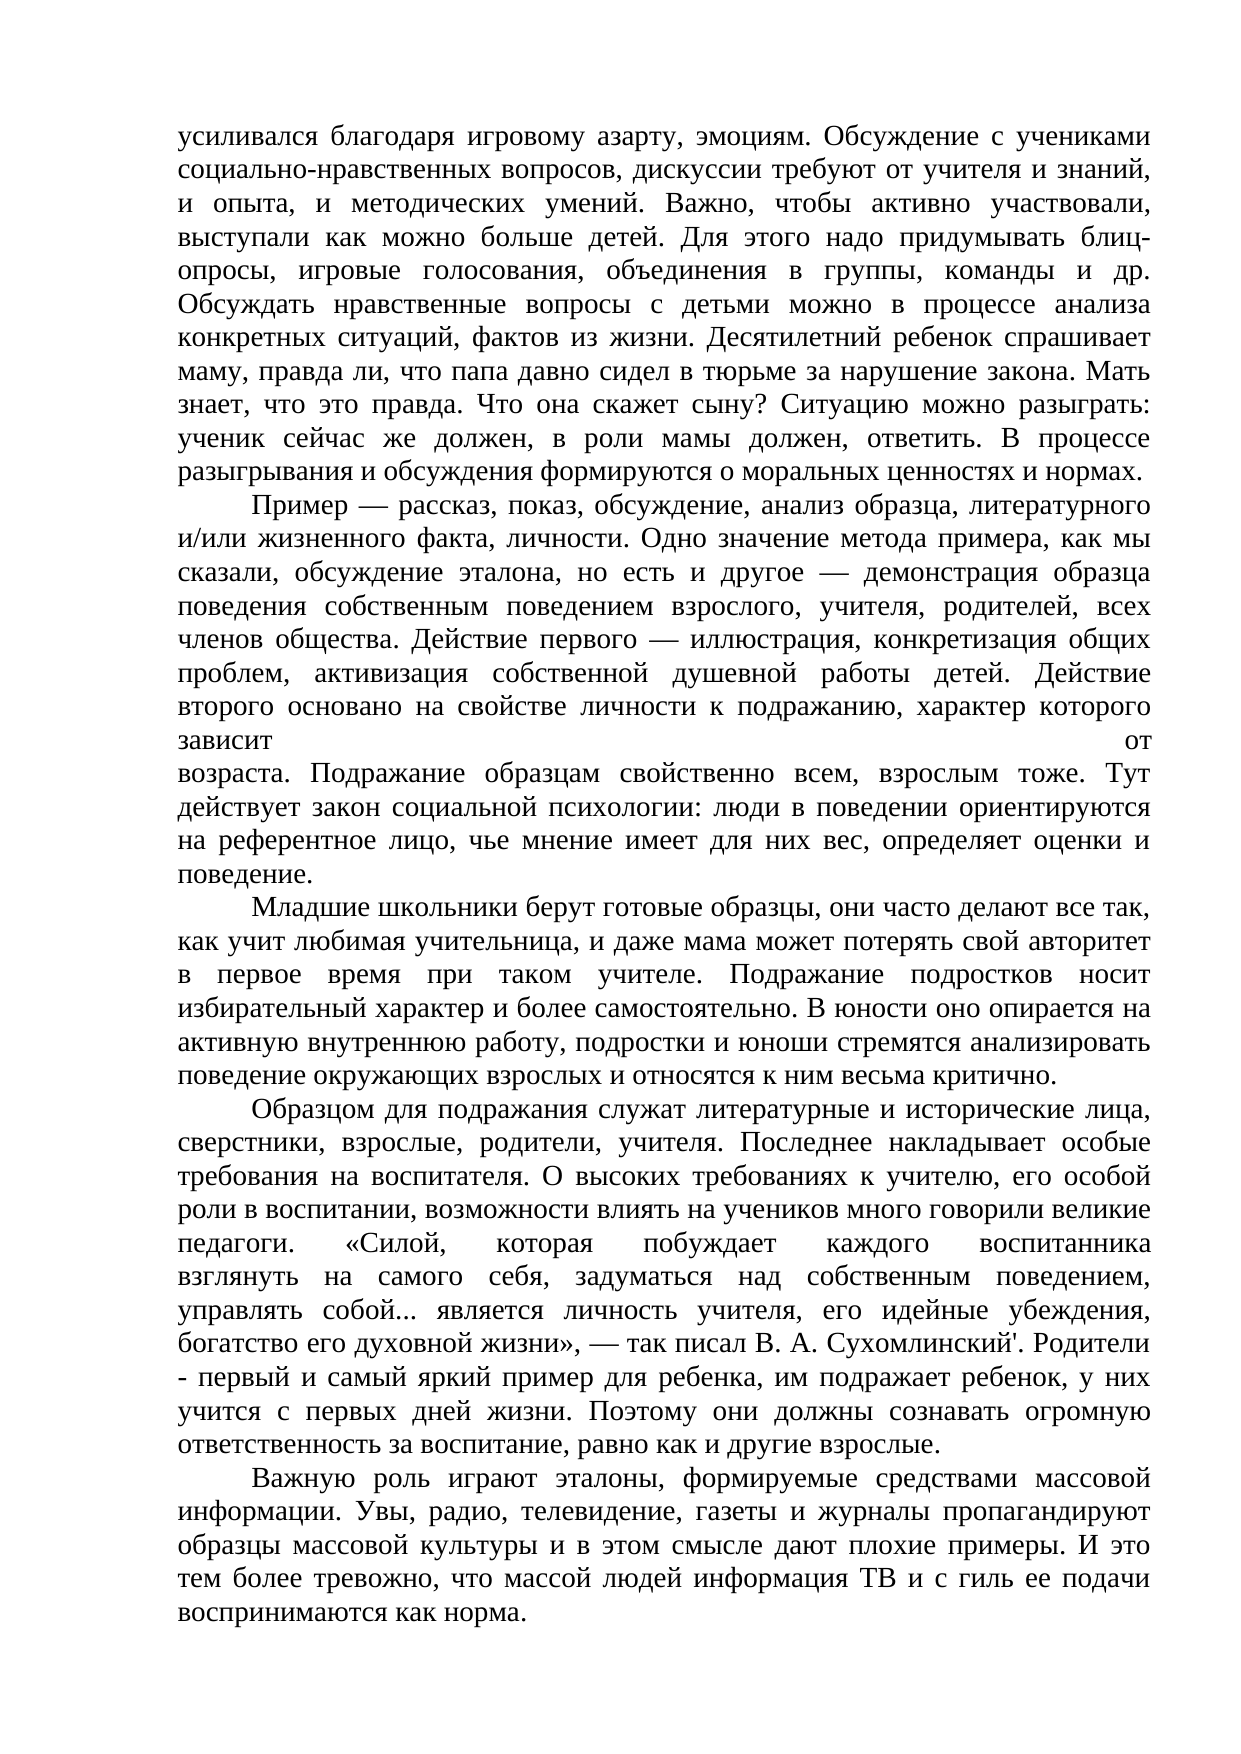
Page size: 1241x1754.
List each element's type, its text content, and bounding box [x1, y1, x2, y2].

text Младшие школьники берут готовые образцы, они часто делают все так, как учит любимая учительница, и даже мама может потерять свой авторитет в первое время при таком учителе. Подражание подростков носит избирательный характер и более самостоятельно. В юности оно опирается на активную внутреннюю работу, подростки и юноши стремятся анализировать поведение окружающих взрослых и относятся к ним весьма критично. [177, 889, 1152, 1091]
text Пример — рассказ, показ, обсуждение, анализ образца, литературного и/или жизненного факта, личности. Одно значение метода примера, как мы сказали, обсуждение эталона, но есть и другое — демонстрация образца поведения собственным поведением взрослого, учителя, родителей, всех членов общества. Действие первого — иллюстрация, конкретизация общих проблем, активизация собственной душевной работы детей. Действие второго основано на свойстве личности к подражанию, характер которого зависит от возраста. Подражание образцам свойственно всем, взрослым тоже. Тут действует закон социальной психологии: люди в поведении ориентируются на референтное лицо, чье мнение имеет для них вес, определяет оценки и поведение. [177, 487, 1152, 889]
text Важную роль играют эталоны, формируемые средствами массовой информации. Увы, радио, телевидение, газеты и журналы пропагандируют образцы массовой культуры и в этом смысле дают плохие примеры. И это тем более тревожно, что массой людей информация ТВ и с гиль ее подачи воспринимаются как норма. [177, 1460, 1152, 1627]
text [177, 118, 1152, 487]
text Образцом для подражания служат литературные и исторические лица, сверстники, взрослые, родители, учителя. Последнее накладывает особые требования на воспитателя. О высоких требованиях к учителю, его особой роли в воспитании, возможности влиять на учеников много говорили великие педагоги. «Силой, которая побуждает каждого воспитанника взглянуть на самого себя, задуматься над собственным поведением, управлять собой... является личность учителя, его идейные убеждения, богатство его духовной жизни», — так писал В. А. Сухомлинский'. Родители - первый и самый яркий пример для ребенка, им подражает ребенок, у них учится с первых дней жизни. Поэтому они должны сознавать огромную ответственность за воспитание, равно как и другие взрослые. [177, 1091, 1152, 1460]
